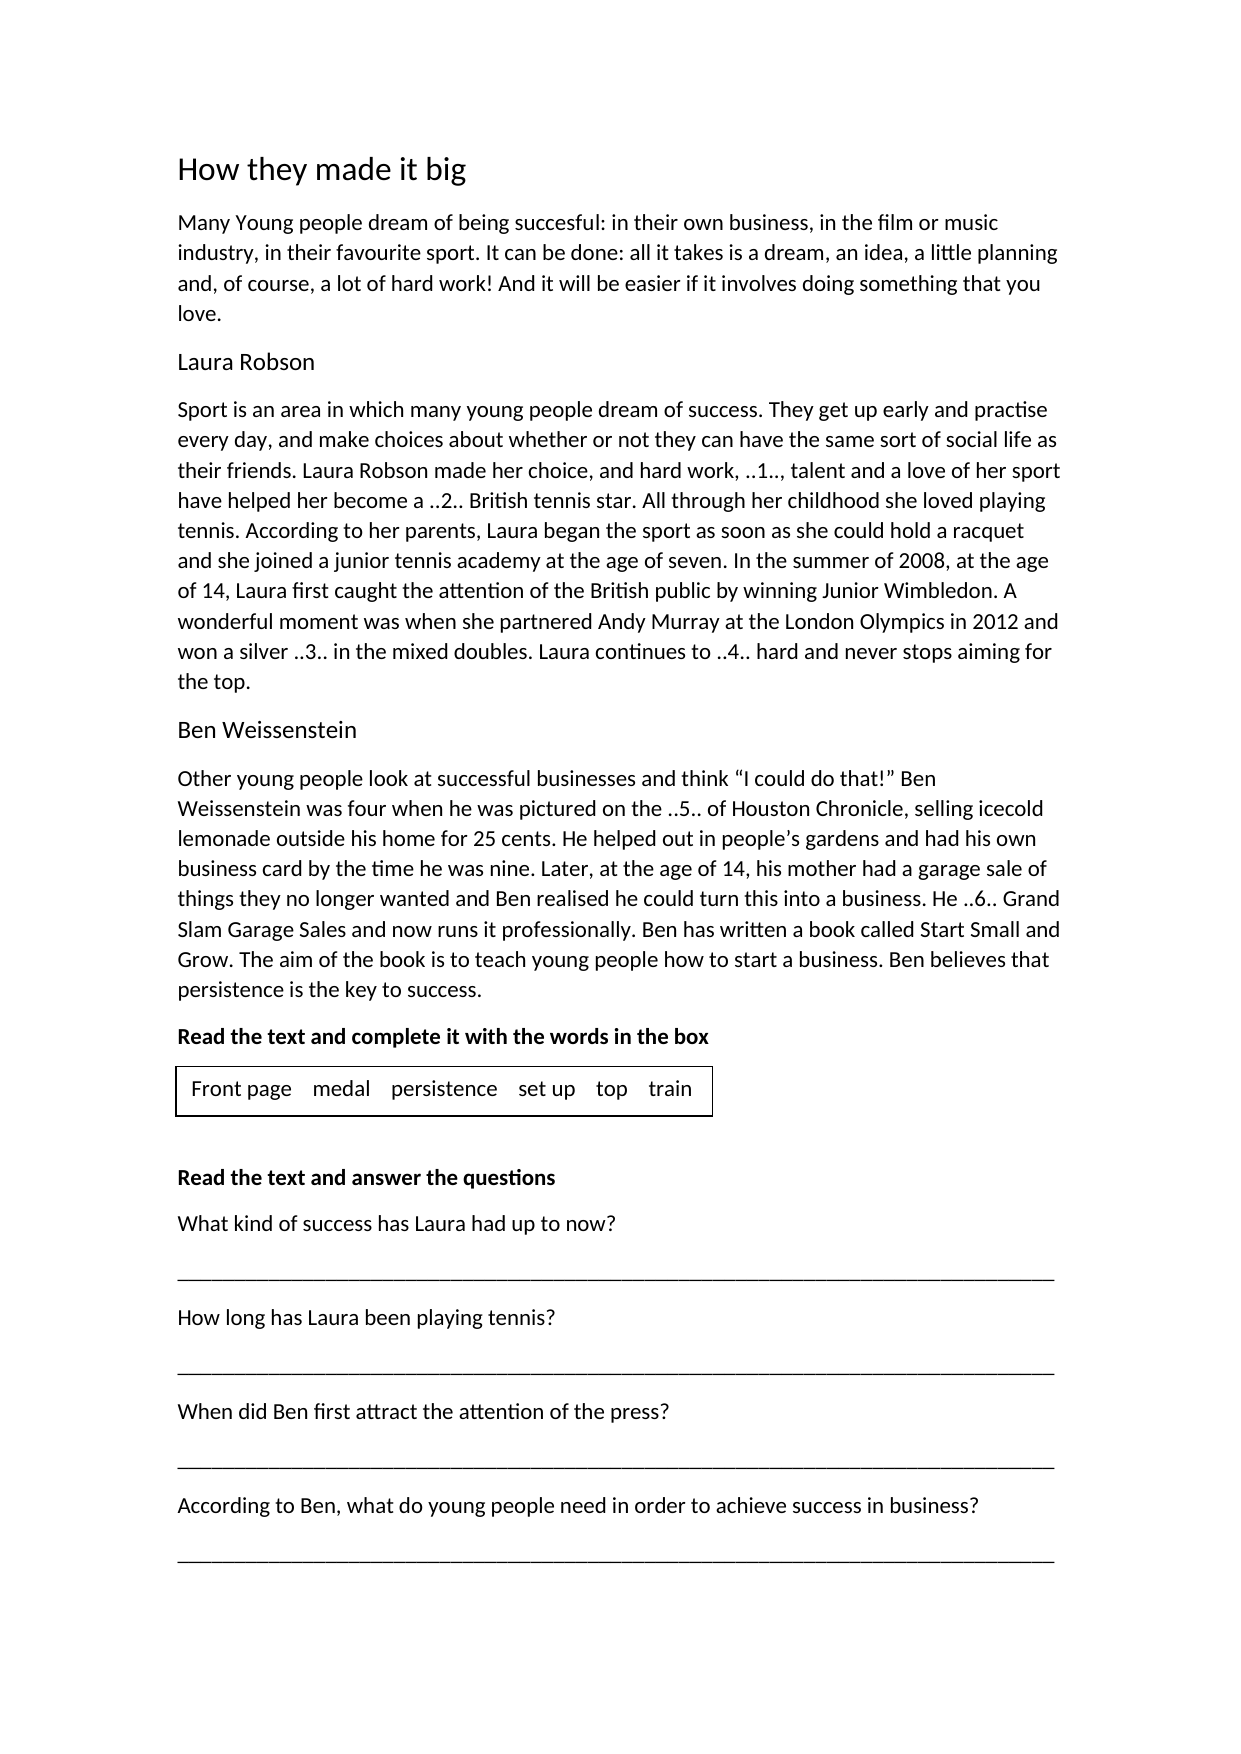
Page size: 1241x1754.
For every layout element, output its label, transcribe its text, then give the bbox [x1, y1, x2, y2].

text According to Ben, what do young people need in order to achieve success in business? [177, 1491, 1063, 1519]
text Laura Robson [177, 346, 1063, 376]
text Read the text and complete it with the words in the box [177, 1022, 1063, 1050]
text _____________________________________________________________________________ [177, 1444, 1063, 1472]
text _____________________________________________________________________________ [177, 1256, 1063, 1284]
text When did Ben first attract the attention of the press? [177, 1397, 1063, 1425]
text Many Young people dream of being succesful: in their own business, in the film or music industry, in their favourite sport. It can be done: all it takes is a dream, an idea, a little planning and, of course, a lot of hard work! And it will be easier if it involves doing something that you love. [177, 208, 1063, 327]
text Read the text and answer the questions [177, 1163, 1063, 1191]
text Ben Weissenstein [177, 714, 1063, 744]
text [177, 1538, 1063, 1566]
text Other young people look at successful businesses and think “I could do that!” Ben Weissenstein was four when he was pictured on the ..5.. of Houston Chronicle, selling icecold lemonade outside his home for 25 cents. He helped out in people’s gardens and had his own business card by the time he was nine. Later, at the age of 14, his mother had a garage sale of things they no longer wanted and Ben realised he could turn this into a business. He ..6.. Grand Slam Garage Sales and now runs it professionally. Ben has written a book called Start Small and Grow. The aim of the book is to teach young people how to start a business. Ben believes that persistence is the key to success. [177, 764, 1063, 1003]
text How long has Laura been playing tennis? [177, 1303, 1063, 1331]
text How they made it big [177, 148, 1063, 188]
text Sport is an area in which many young people dream of success. They get up early and practise every day, and make choices about whether or not they can have the same sort of social life as their friends. Laura Robson made her choice, and hard work, ..1.., talent and a love of her sport have helped her become a ..2.. British tennis star. All through her childhood she loved playing tennis. According to her parents, Laura began the sport as soon as she could hold a racquet and she joined a junior tennis academy at the age of seven. In the summer of 2008, at the age of 14, Laura first caught the attention of the British public by winning Junior Wimbledon. A wonderful moment was when she partnered Andy Murray at the London Olympics in 2012 and won a silver ..3.. in the mixed doubles. Laura continues to ..4.. hard and never stops aiming for the top. [177, 395, 1063, 695]
text _____________________________________________________________________________ [177, 1350, 1063, 1378]
text What kind of success has Laura had up to now? [177, 1209, 1063, 1237]
